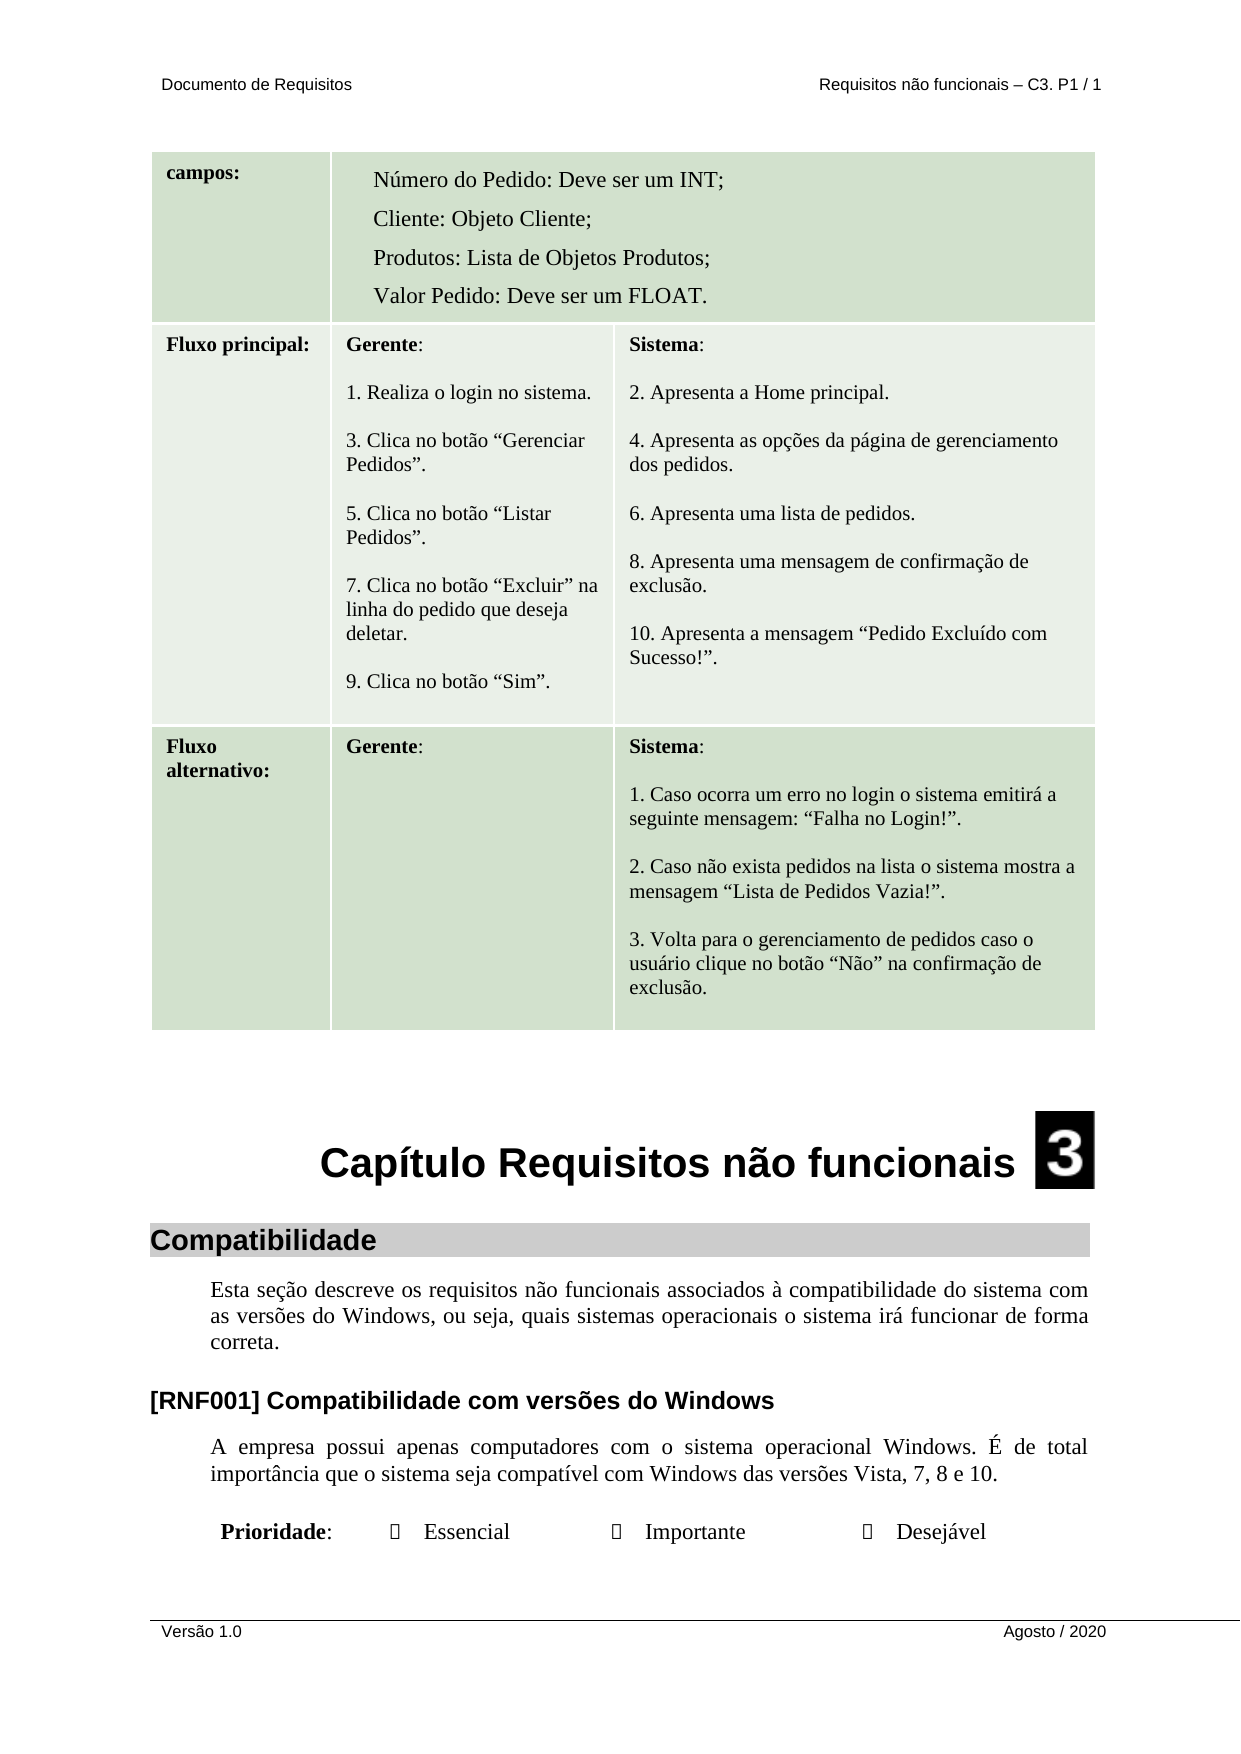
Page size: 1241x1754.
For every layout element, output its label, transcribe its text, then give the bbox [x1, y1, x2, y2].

table_cell Restrições de campos: [152, 152, 330, 322]
table_header Essencial [412, 1493, 589, 1571]
subtitle Capítulo Requisitos não funcionais [150, 1138, 1035, 1186]
table_header  [840, 1493, 885, 1571]
table_cell Entidade Pedido: Número do Pedido: Deve ser um INT; Cliente: Objeto Cliente; Produtos: Lista de Objetos Produtos; Valor Pedido: Deve ser um FLOAT. [332, 152, 1095, 322]
table_header  [368, 1493, 412, 1571]
table_cell Fluxo alternativo: [152, 727, 330, 1030]
text Esta seção descreve os requisitos não funcionais associados à compatibilidade do sistema com as versões do Windows, ou seja, quais sistemas operacionais o sistema irá funcionar de forma correta. [210, 1276, 1090, 1355]
table_header  [590, 1493, 634, 1571]
table_header Prioridade: [206, 1493, 368, 1571]
subtitle Compatibilidade [150, 1223, 1090, 1257]
table_cell Gerente: 1. Realiza o login no sistema. 3. Clica no botão “Gerenciar Pedidos”. 5. Clica no botão “Listar Pedidos”. 7. Clica no botão “Excluir” na linha do pedido que deseja deletar. 9. Clica no botão “Sim”. [332, 325, 613, 724]
table_header Importante [634, 1493, 840, 1571]
table_cell Sistema: 1. Caso ocorra um erro no login o sistema emitirá a seguinte mensagem: “Falha no Login!”. 2. Caso não exista pedidos na lista o sistema mostra a mensagem “Lista de Pedidos Vazia!”. 3. Volta para o gerenciamento de pedidos caso o usuário clique no botão “Não” na confirmação de exclusão. [615, 727, 1095, 1030]
table_cell Sistema: 2. Apresenta a Home principal. 4. Apresenta as opções da página de gerenciamento dos pedidos. 6. Apresenta uma lista de pedidos. 8. Apresenta uma mensagem de confirmação de exclusão. 10. Apresenta a mensagem “Pedido Excluído com Sucesso!”. [615, 325, 1095, 724]
table_cell Gerente: [332, 727, 613, 1030]
table_header Desejável [885, 1493, 1029, 1571]
text [RNF001] Compatibilidade com versões do Windows [150, 1386, 1090, 1415]
table_cell Fluxo principal: [152, 325, 330, 724]
